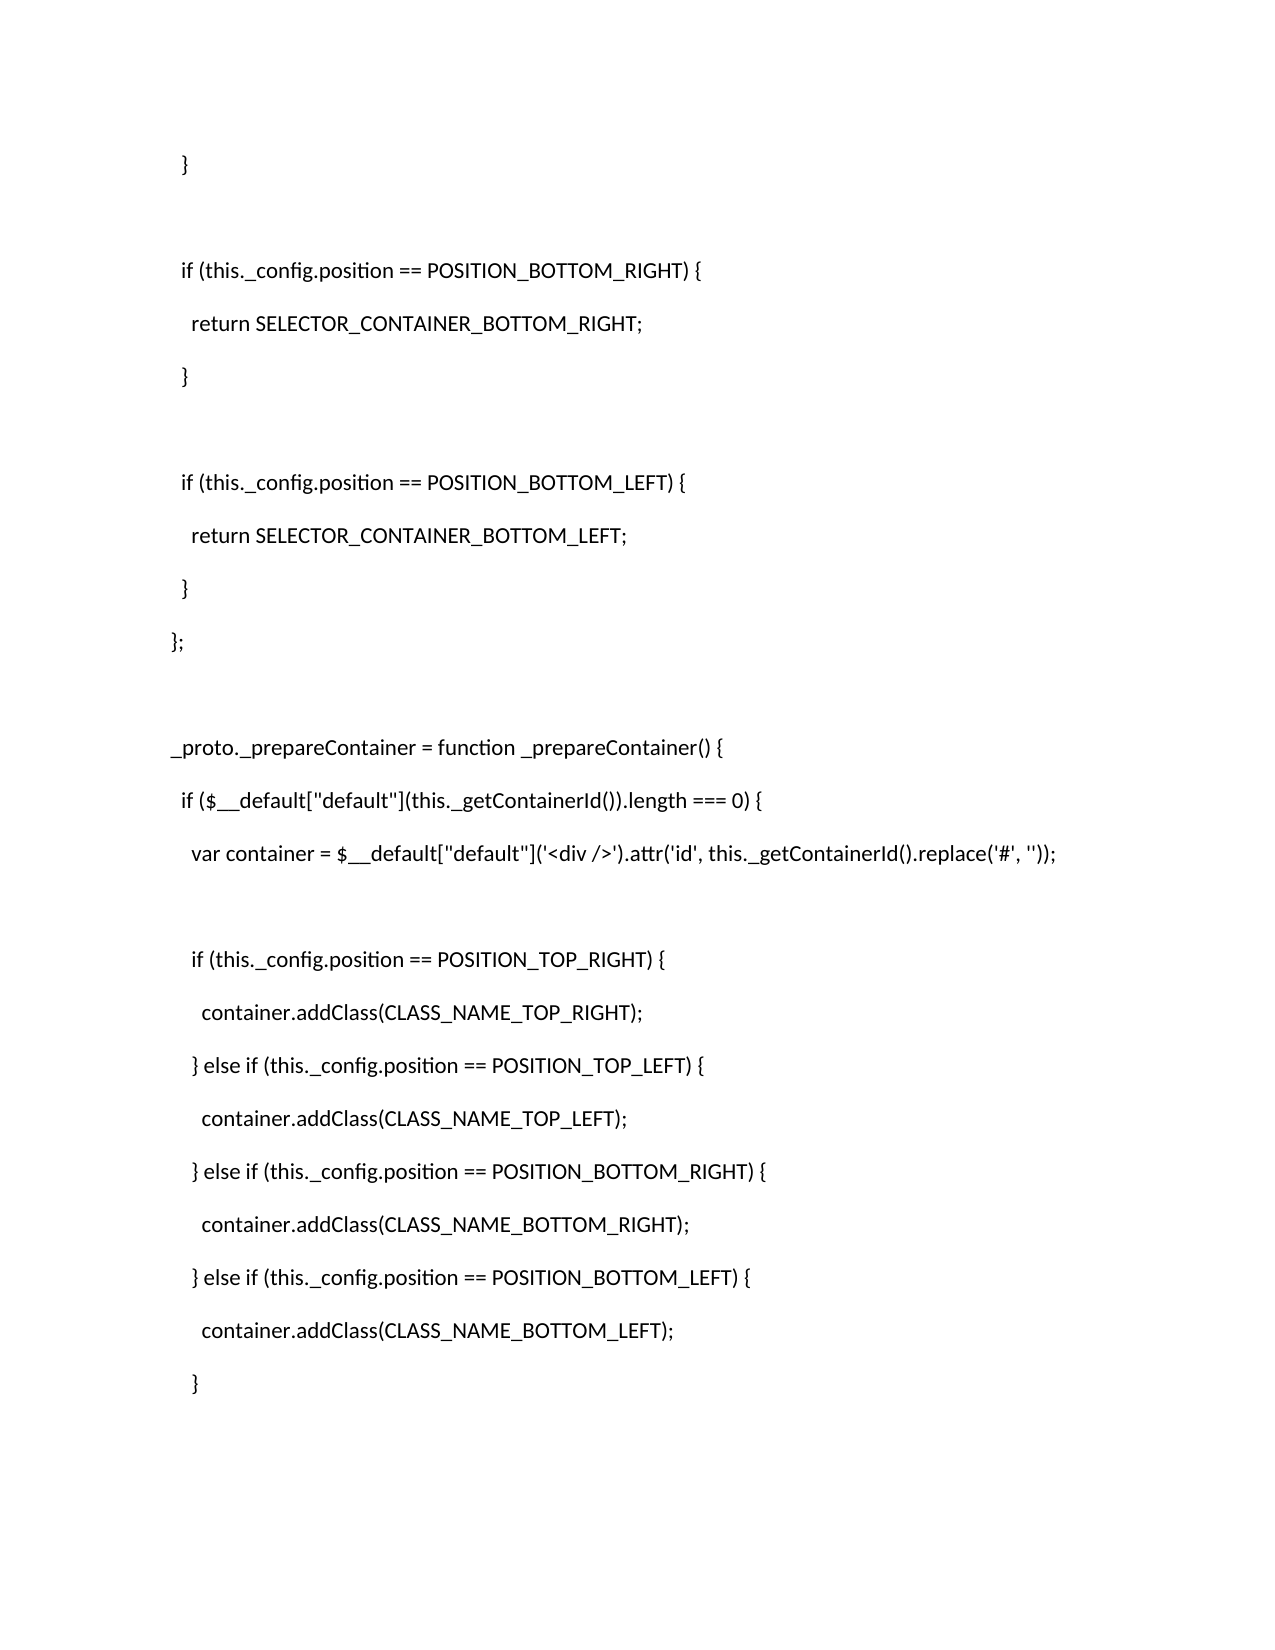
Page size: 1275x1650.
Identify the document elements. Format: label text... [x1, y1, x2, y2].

text } [150, 150, 1125, 178]
text container.addClass(CLASS_NAME_BOTTOM_LEFT); [150, 1316, 1125, 1344]
text } else if (this._config.position == POSITION_TOP_LEFT) { [150, 1051, 1125, 1079]
text if (this._config.position == POSITION_TOP_RIGHT) { [150, 945, 1125, 973]
text container.addClass(CLASS_NAME_TOP_RIGHT); [150, 998, 1125, 1026]
text } else if (this._config.position == POSITION_BOTTOM_RIGHT) { [150, 1157, 1125, 1185]
text } [150, 362, 1125, 390]
text } else if (this._config.position == POSITION_BOTTOM_LEFT) { [150, 1263, 1125, 1291]
text return SELECTOR_CONTAINER_BOTTOM_LEFT; [150, 521, 1125, 549]
text return SELECTOR_CONTAINER_BOTTOM_RIGHT; [150, 309, 1125, 337]
text }; [150, 627, 1125, 655]
text } [150, 574, 1125, 602]
text container.addClass(CLASS_NAME_TOP_LEFT); [150, 1104, 1125, 1132]
text if ($__default["default"](this._getContainerId()).length === 0) { [150, 786, 1125, 814]
text if (this._config.position == POSITION_BOTTOM_LEFT) { [150, 468, 1125, 496]
text if (this._config.position == POSITION_BOTTOM_RIGHT) { [150, 256, 1125, 284]
text } [150, 1369, 1125, 1397]
text container.addClass(CLASS_NAME_BOTTOM_RIGHT); [150, 1210, 1125, 1238]
text _proto._prepareContainer = function _prepareContainer() { [150, 733, 1125, 761]
text var container = $__default["default"]('<div />').attr('id', this._getContainerId().replace('#', '')); [150, 839, 1125, 867]
